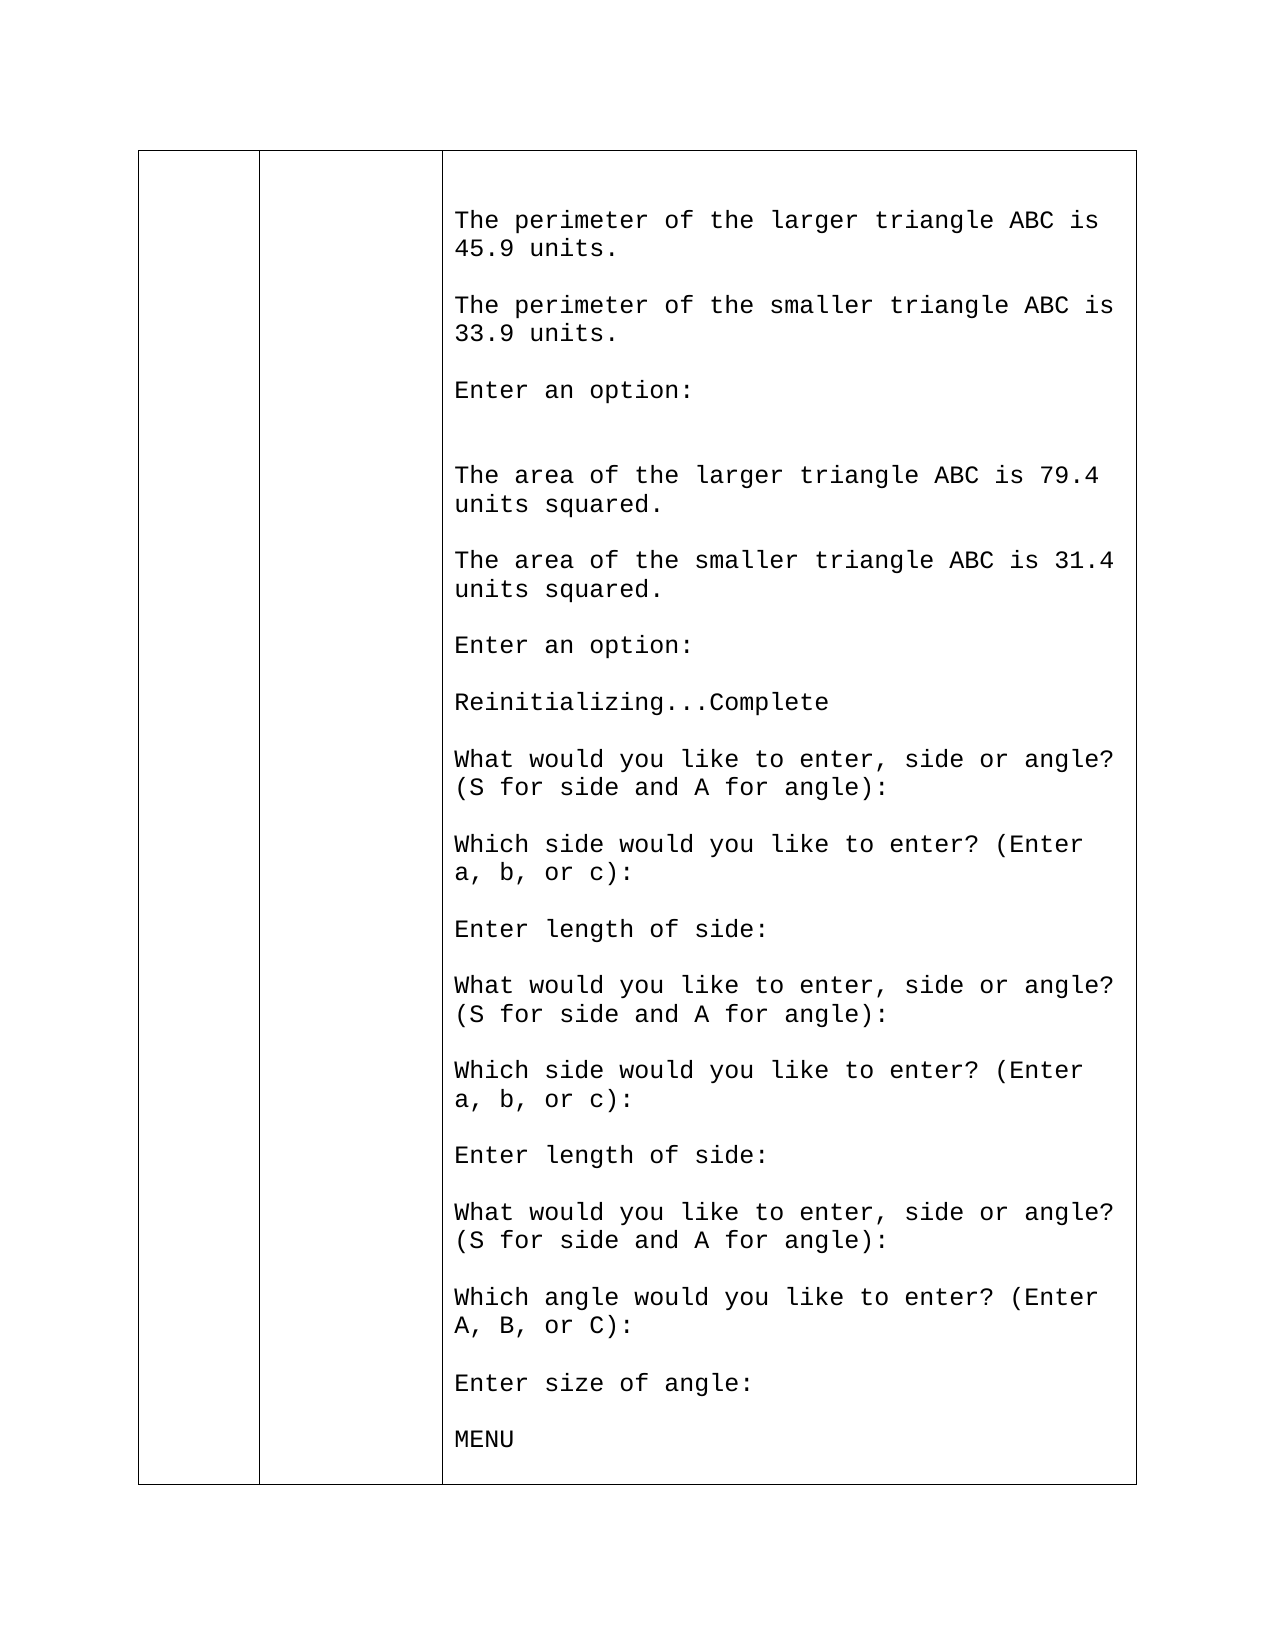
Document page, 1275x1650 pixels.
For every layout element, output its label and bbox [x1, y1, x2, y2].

table_cell [260, 151, 442, 1483]
table_cell [443, 151, 1136, 1483]
table_cell [139, 151, 259, 1483]
